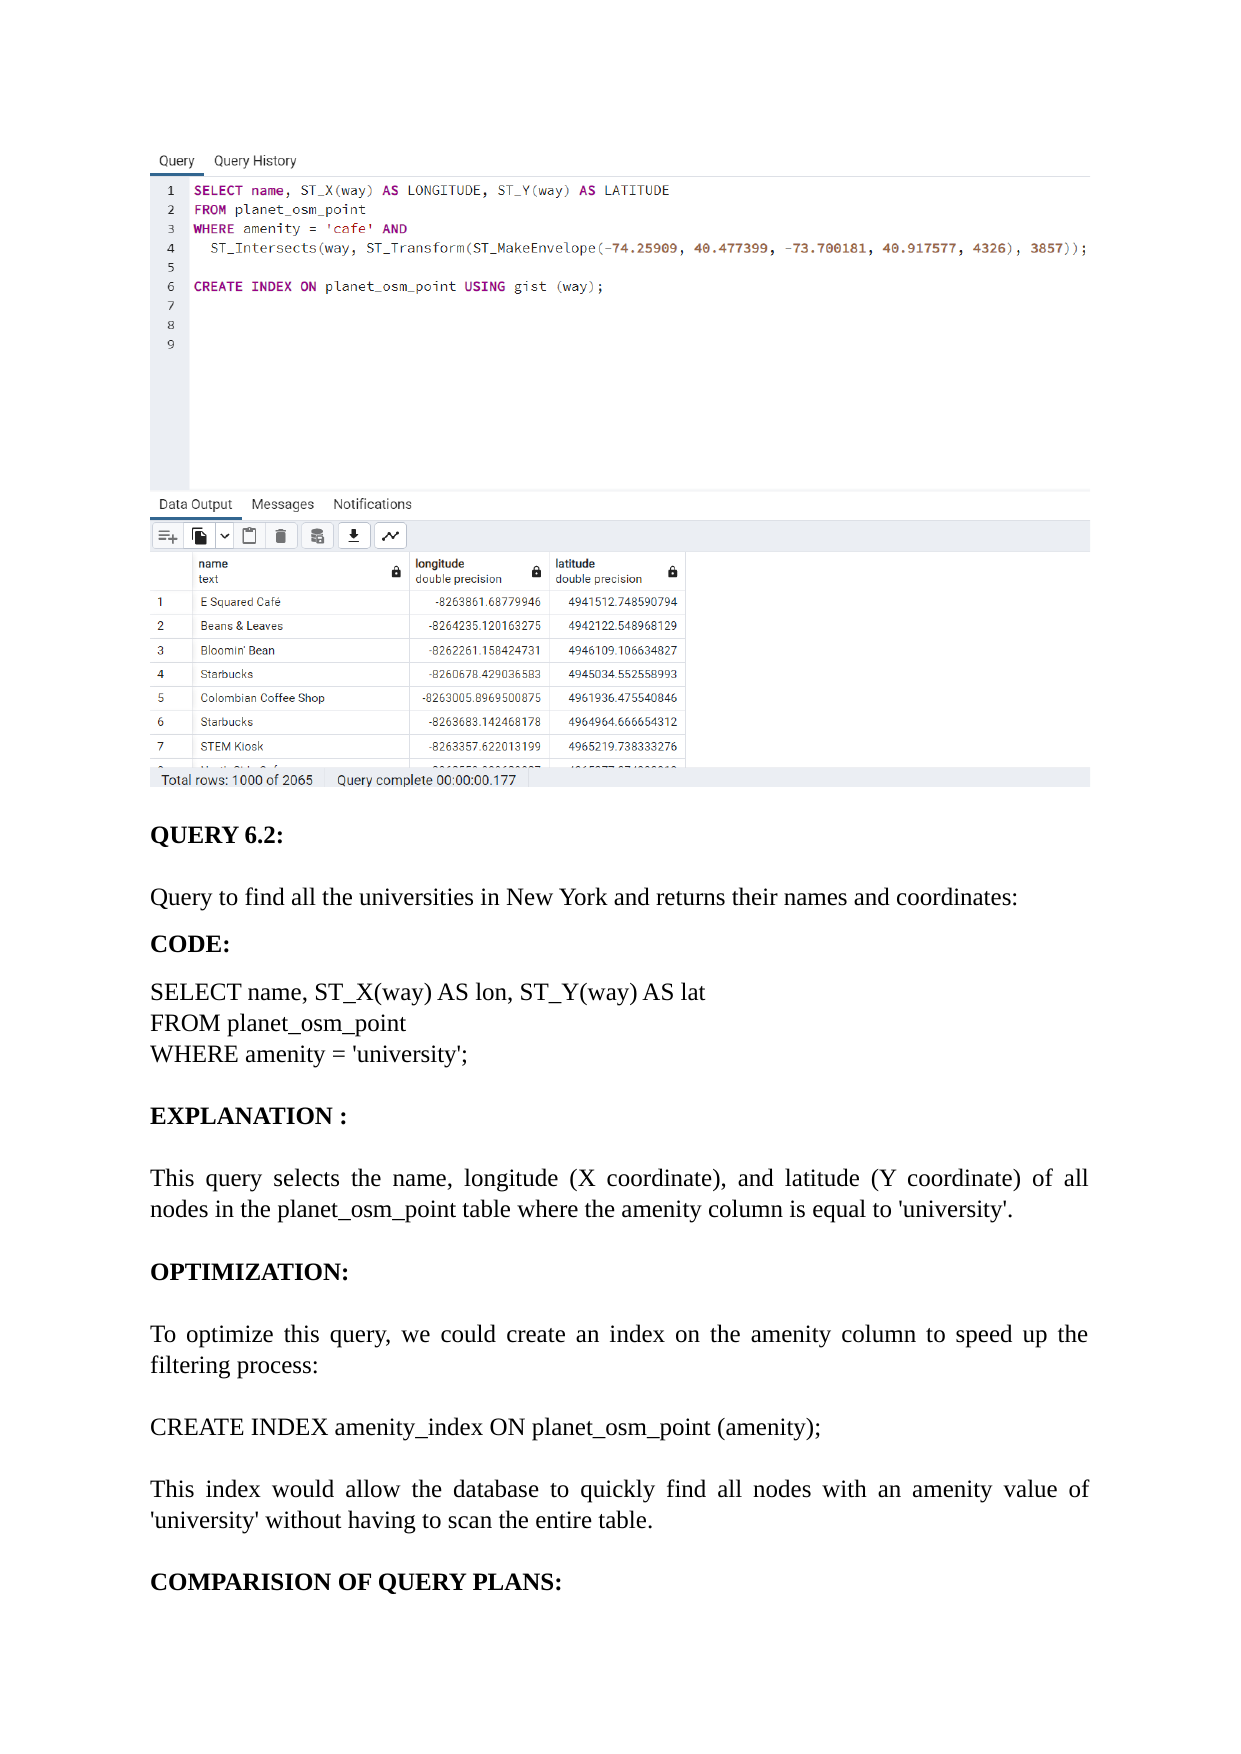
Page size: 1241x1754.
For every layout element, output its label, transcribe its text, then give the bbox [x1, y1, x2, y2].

text SELECT name, ST_X(way) AS lon, ST_Y(way) AS lat [150, 977, 1090, 1006]
text COMPARISION OF QUERY PLANS: [150, 1567, 1090, 1596]
text This index would allow the database to quickly find all nodes with an amenity value of 'university' without having to scan the entire table. [150, 1474, 1090, 1534]
text EXPLANATION : [150, 1101, 1090, 1130]
text FROM planet_osm_point [150, 1008, 1090, 1037]
text CREATE INDEX amenity_index ON planet_osm_point (amenity); [150, 1412, 1090, 1441]
text OPTIMIZATION: [150, 1257, 1090, 1285]
text QUERY 6.2: [150, 820, 1090, 848]
text This query selects the name, longitude (X coordinate), and latitude (Y coordinate) of all nodes in the planet_osm_point table where the amenity column is equal to 'university'. [150, 1163, 1090, 1223]
text CODE: [150, 929, 1090, 958]
text WHERE amenity = 'university'; [150, 1039, 1090, 1068]
text To optimize this query, we could create an index on the amenity column to speed up the filtering process: [150, 1319, 1090, 1378]
picture [150, 150, 1091, 787]
text Query to find all the universities in New York and returns their names and coordinates: [150, 882, 1090, 911]
